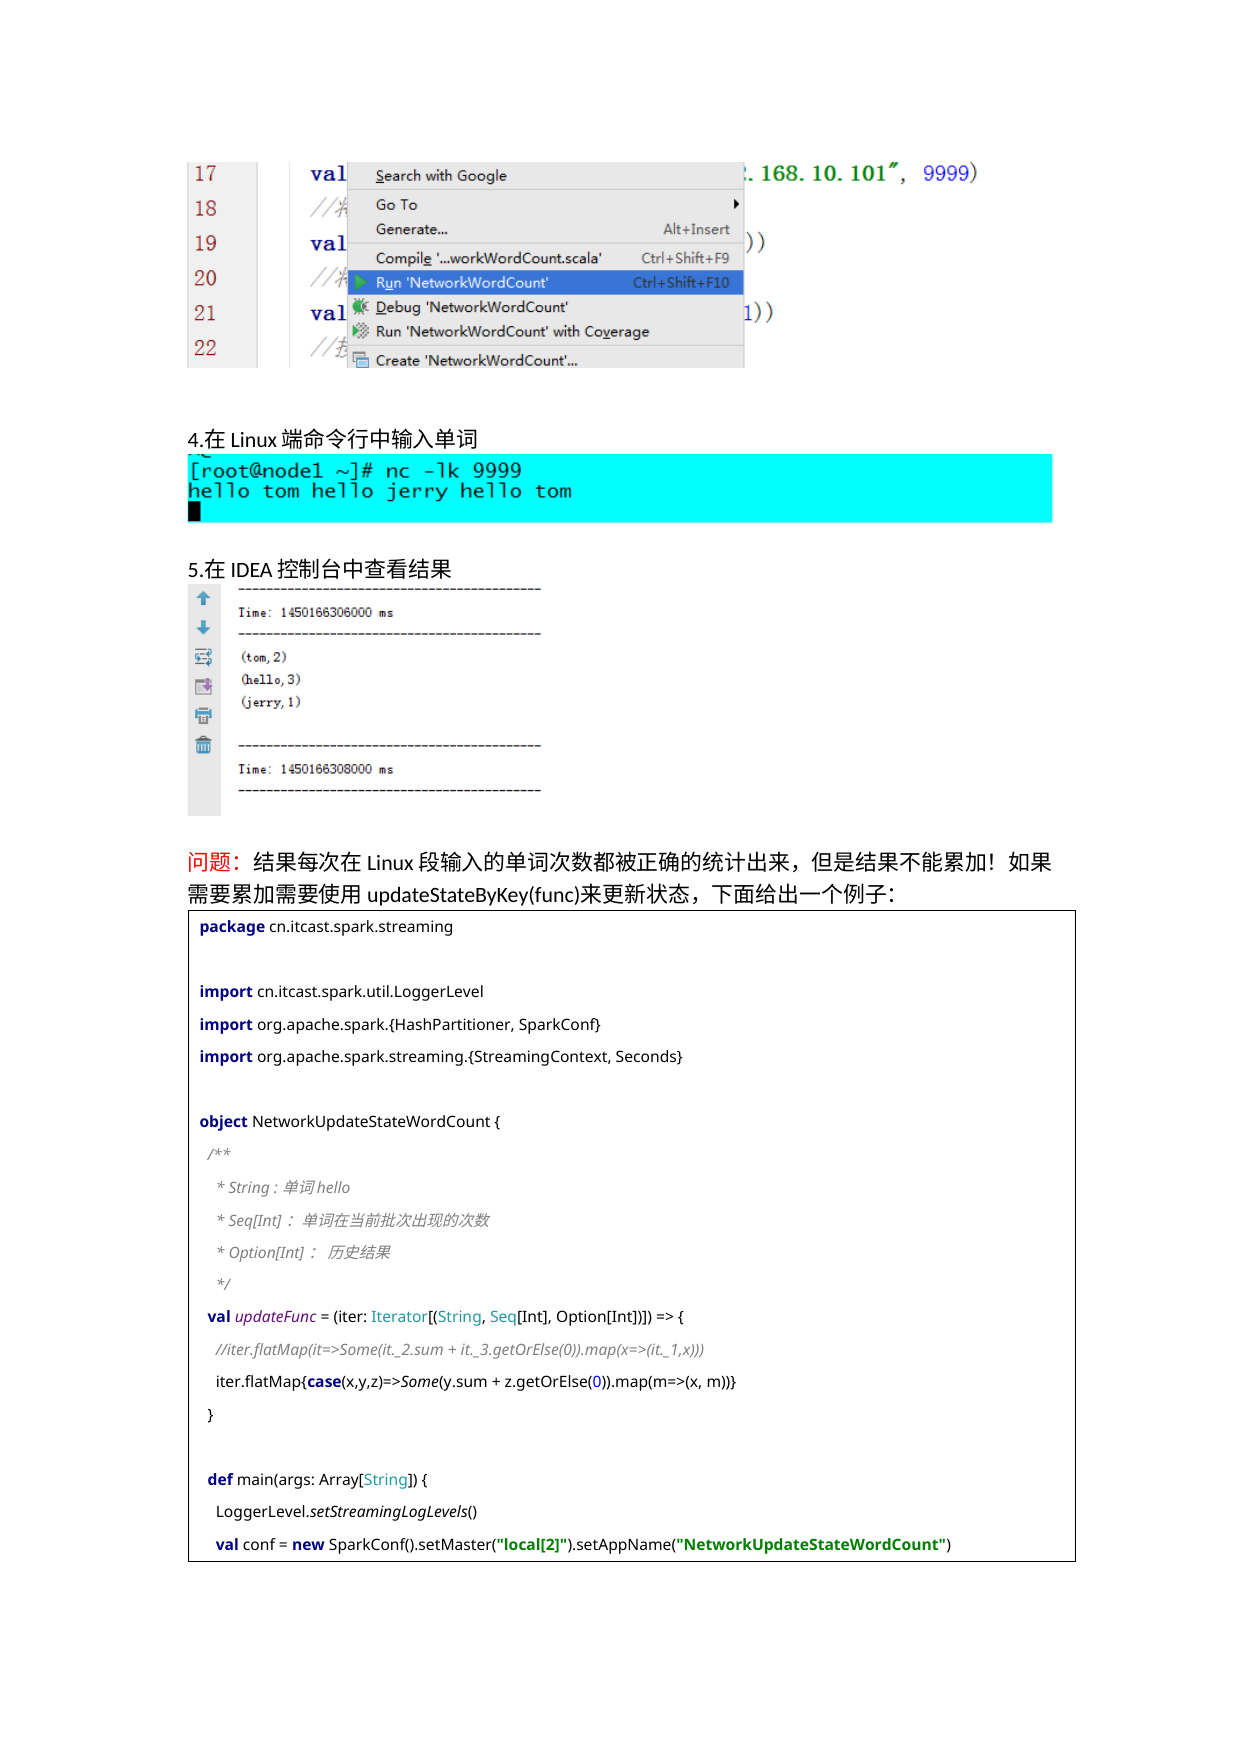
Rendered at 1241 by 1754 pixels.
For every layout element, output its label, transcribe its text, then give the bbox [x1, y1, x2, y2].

picture [187, 584, 1053, 816]
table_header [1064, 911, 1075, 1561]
picture [187, 454, 1053, 525]
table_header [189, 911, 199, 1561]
text 4.在Linux端命令行中输入单词 [187, 422, 1053, 454]
picture [187, 162, 1053, 368]
text 问题：结果每次在Linux段输入的单词次数都被正确的统计出来，但是结果不能累加！如果需要累加需要使用updateStateByKey(func)来更新状态，下面给出一个例子： [187, 844, 1053, 909]
list 在IDEA控制台中查看结果 [187, 552, 1053, 584]
